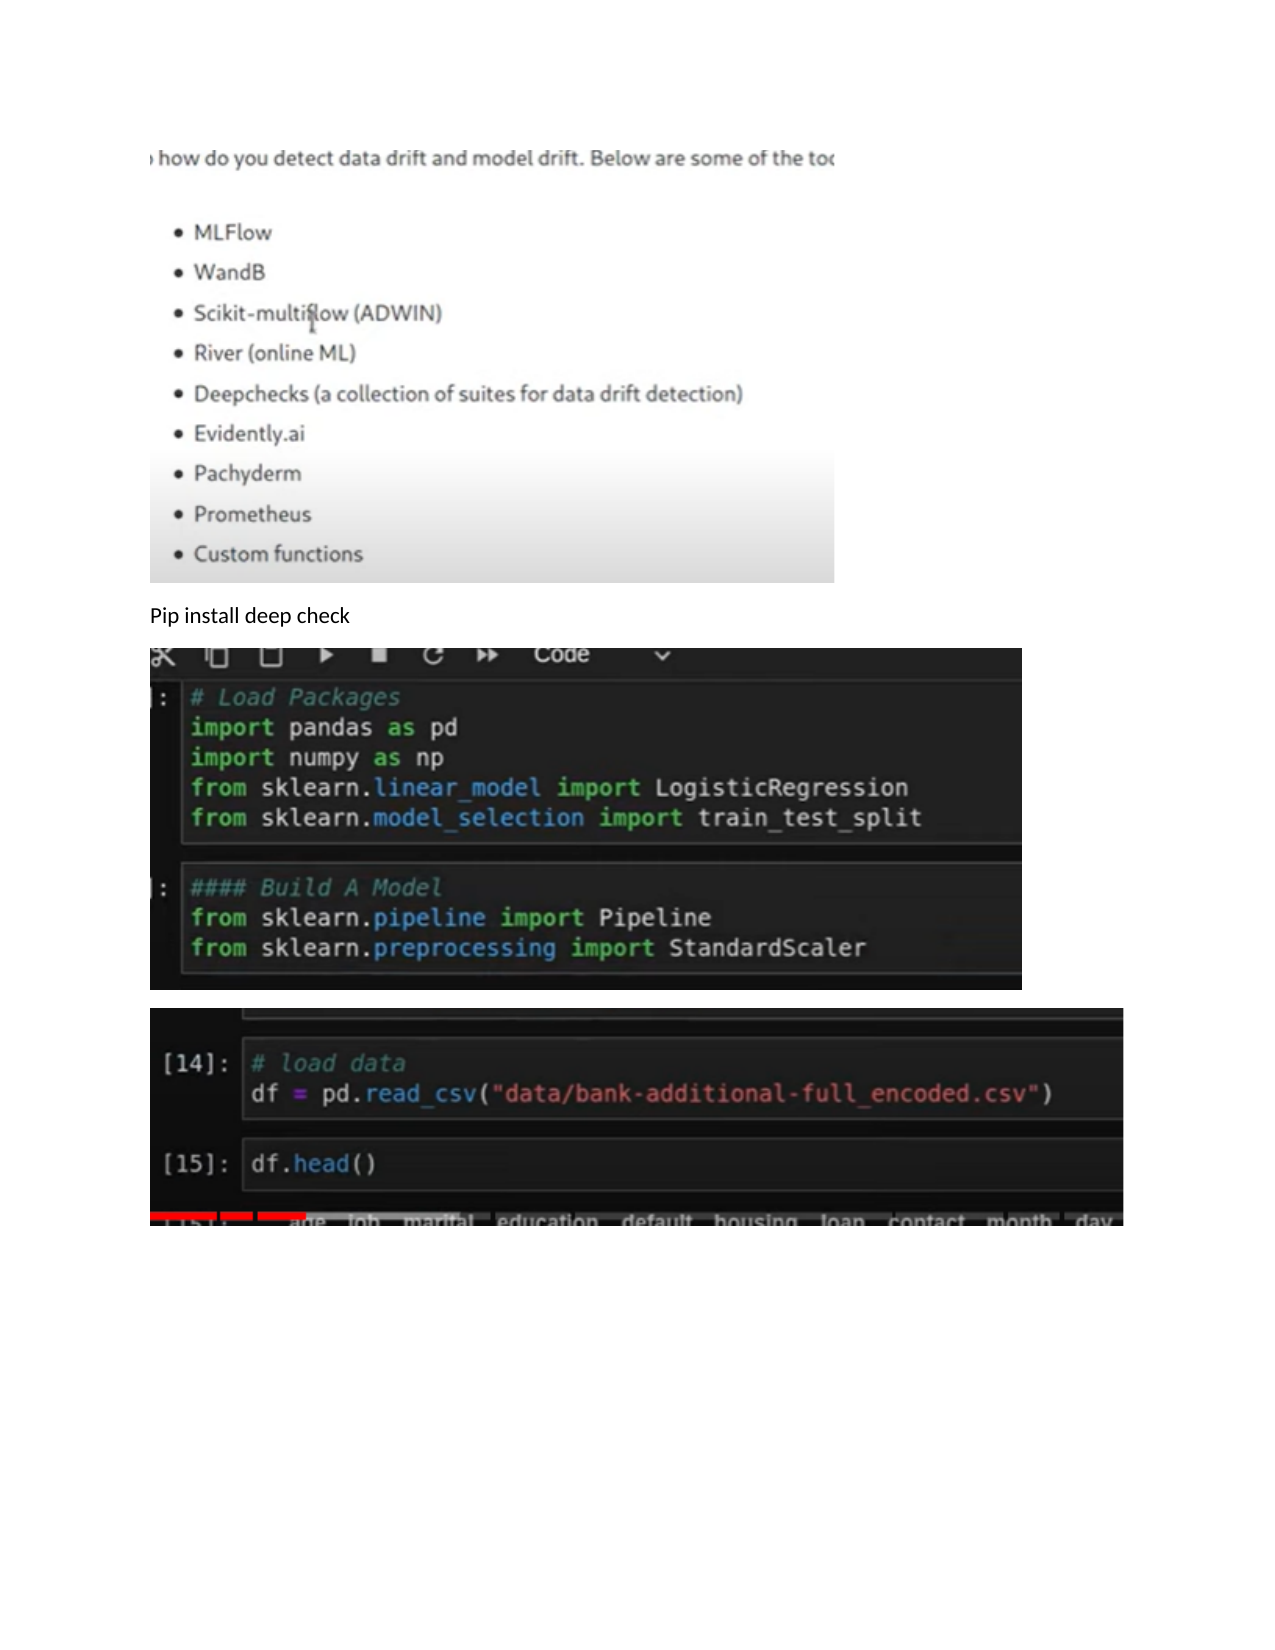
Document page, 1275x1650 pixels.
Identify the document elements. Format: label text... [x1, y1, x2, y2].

picture [150, 1008, 1124, 1226]
text Pip install deep check [150, 602, 1125, 630]
picture [150, 648, 1022, 990]
picture [150, 150, 835, 583]
